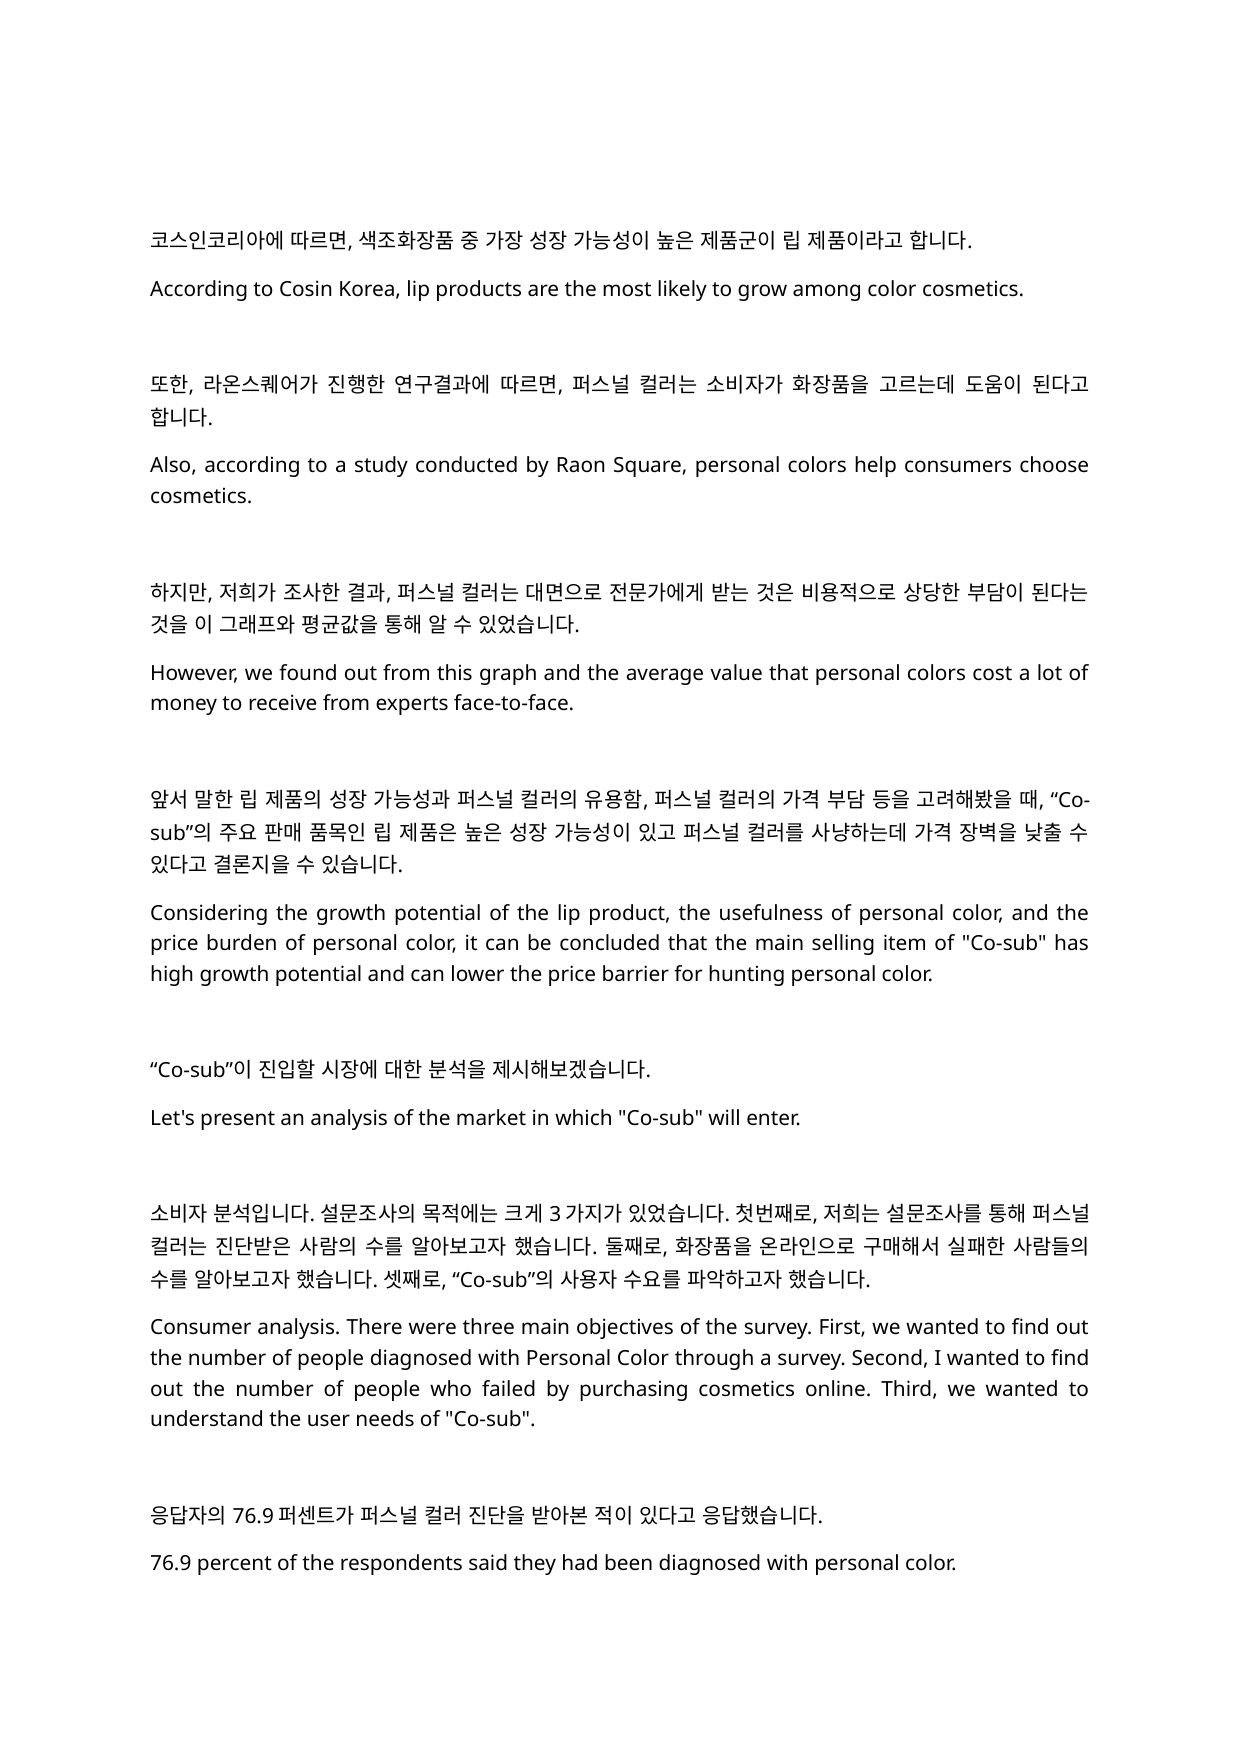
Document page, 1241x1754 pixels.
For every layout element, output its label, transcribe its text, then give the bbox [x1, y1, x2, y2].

text 코스인코리아에 따르면, 색조화장품 중 가장 성장 가능성이 높은 제품군이 립 제품이라고 합니다. [150, 224, 1090, 255]
text Also, according to a study conducted by Raon Square, personal colors help consumers choose cosmetics. [150, 451, 1090, 509]
text 응답자의 76.9퍼센트가 퍼스널 컬러 진단을 받아본 적이 있다고 응답했습니다. [150, 1499, 1090, 1529]
text Considering the growth potential of the lip product, the usefulness of personal color, and the price burden of personal color, it can be concluded that the main selling item of "Co-sub" has high growth potential and can lower the price barrier for hunting personal color. [150, 898, 1090, 987]
text 소비자 분석입니다. 설문조사의 목적에는 크게 3가지가 있었습니다. 첫번째로, 저희는 설문조사를 통해 퍼스널 컬러는 진단받은 사람의 수를 알아보고자 했습니다. 둘째로, 화장품을 온라인으로 구매해서 실패한 사람들의 수를 알아보고자 했습니다. 셋째로, “Co-sub”의 사용자 수요를 파악하고자 했습니다. [150, 1198, 1090, 1293]
text Let's present an analysis of the market in which "Co-sub" will enter. [150, 1103, 1090, 1131]
text However, we found out from this graph and the average value that personal colors cost a lot of money to receive from experts face-to-face. [150, 658, 1090, 717]
text According to Cosin Korea, lip products are the most likely to grow among color cosmetics. [150, 274, 1090, 302]
text 하지만, 저희가 조사한 결과, 퍼스널 컬러는 대면으로 전문가에게 받는 것은 비용적으로 상당한 부담이 된다는 것을 이 그래프와 평균값을 통해 알 수 있었습니다. [150, 576, 1090, 639]
text 76.9 percent of the respondents said they had been diagnosed with personal color. [150, 1548, 1090, 1577]
text 앞서 말한 립 제품의 성장 가능성과 퍼스널 컬러의 유용함, 퍼스널 컬러의 가격 부담 등을 고려해봤을 때, “Co-sub”의 주요 판매 품목인 립 제품은 높은 성장 가능성이 있고 퍼스널 컬러를 사냥하는데 가격 장벽을 낮출 수 있다고 결론지을 수 있습니다. [150, 783, 1090, 879]
text “Co-sub”이 진입할 시장에 대한 분석을 제시해보겠습니다. [150, 1054, 1090, 1084]
text 또한, 라온스퀘어가 진행한 연구결과에 따르면, 퍼스널 컬러는 소비자가 화장품을 고르는데 도움이 된다고 합니다. [150, 368, 1090, 431]
text Consumer analysis. There were three main objectives of the survey. First, we wanted to find out the number of people diagnosed with Personal Color through a survey. Second, I wanted to find out the number of people who failed by purchasing cosmetics online. Third, we wanted to understand the user needs of "Co-sub". [150, 1312, 1090, 1433]
